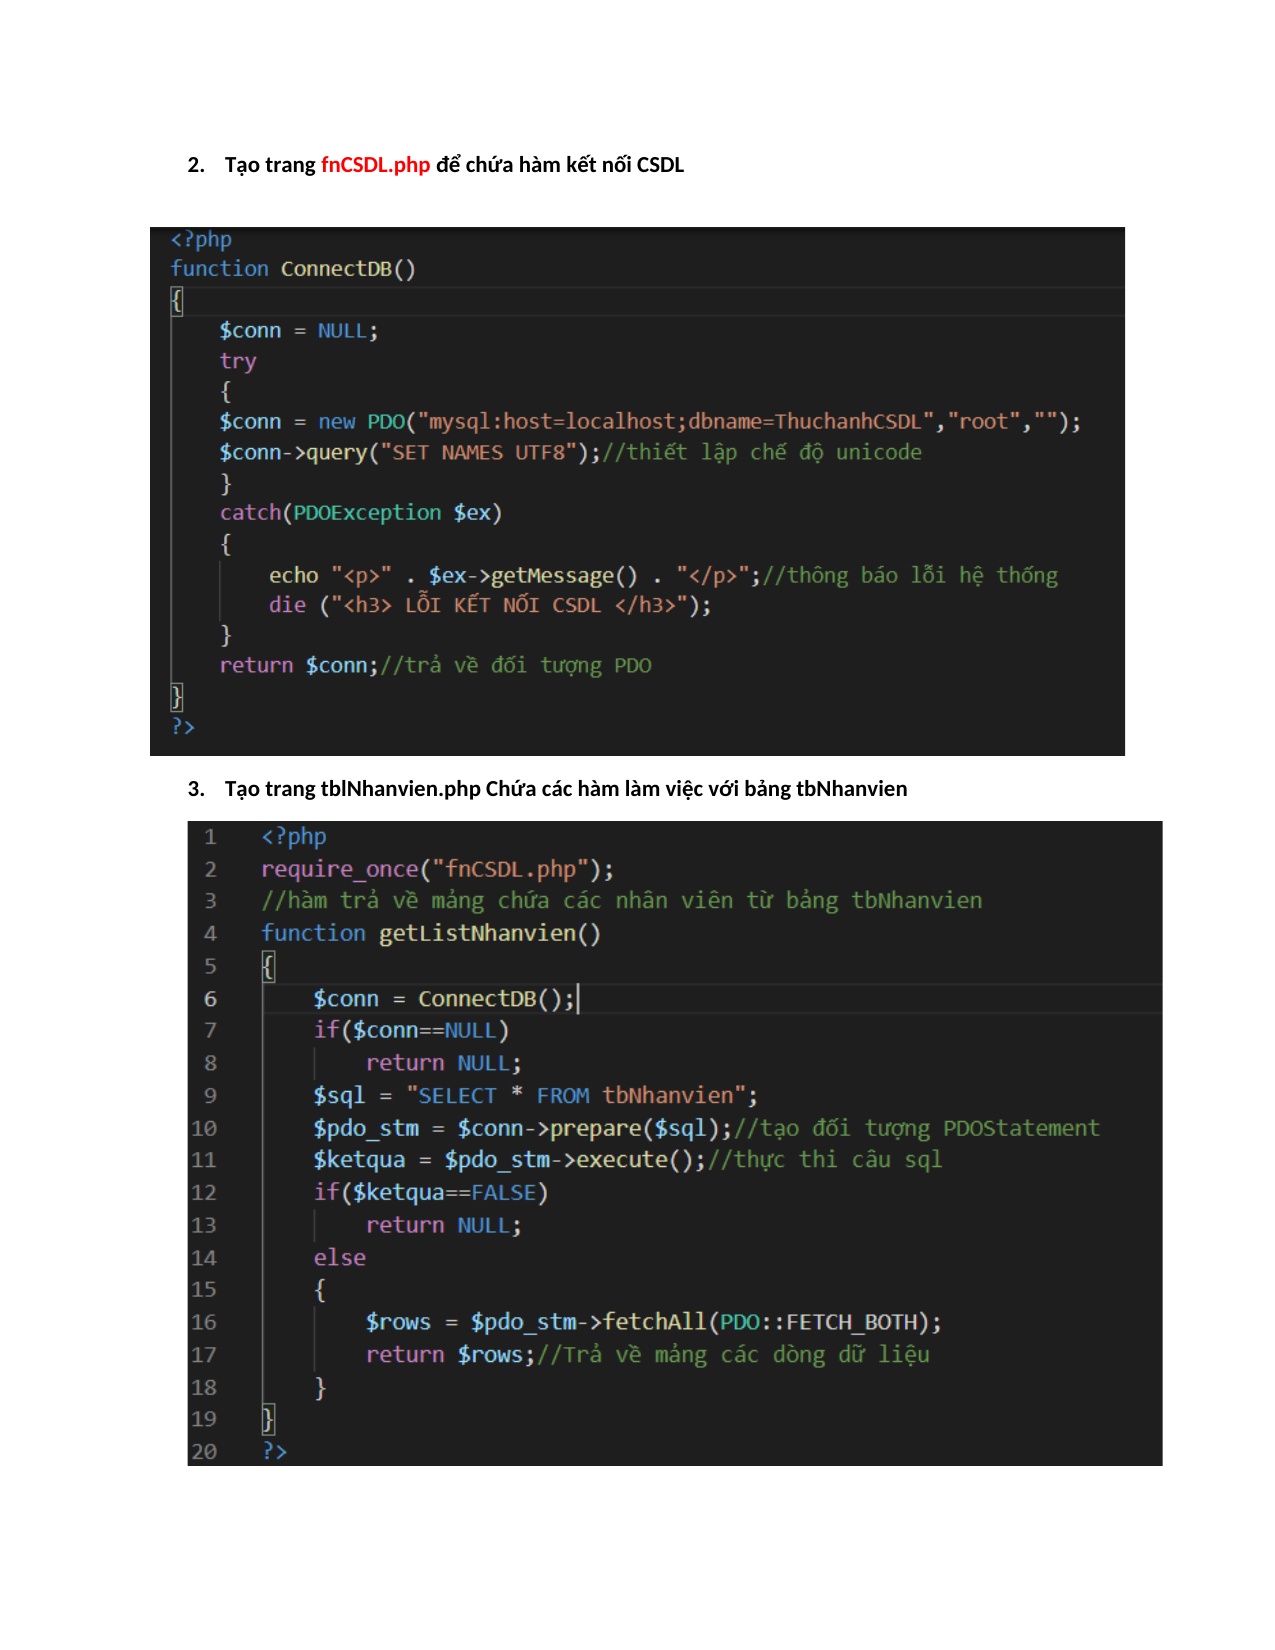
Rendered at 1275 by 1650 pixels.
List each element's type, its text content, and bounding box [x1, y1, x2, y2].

picture [150, 227, 1125, 756]
list Tạo trang fnCSDL.php để chứa hàm kết nối CSDL [187, 150, 1125, 178]
picture [187, 821, 1163, 1466]
list Tạo trang tblNhanvien.php Chứa các hàm làm việc với bảng tbNhanvien [187, 774, 1125, 802]
